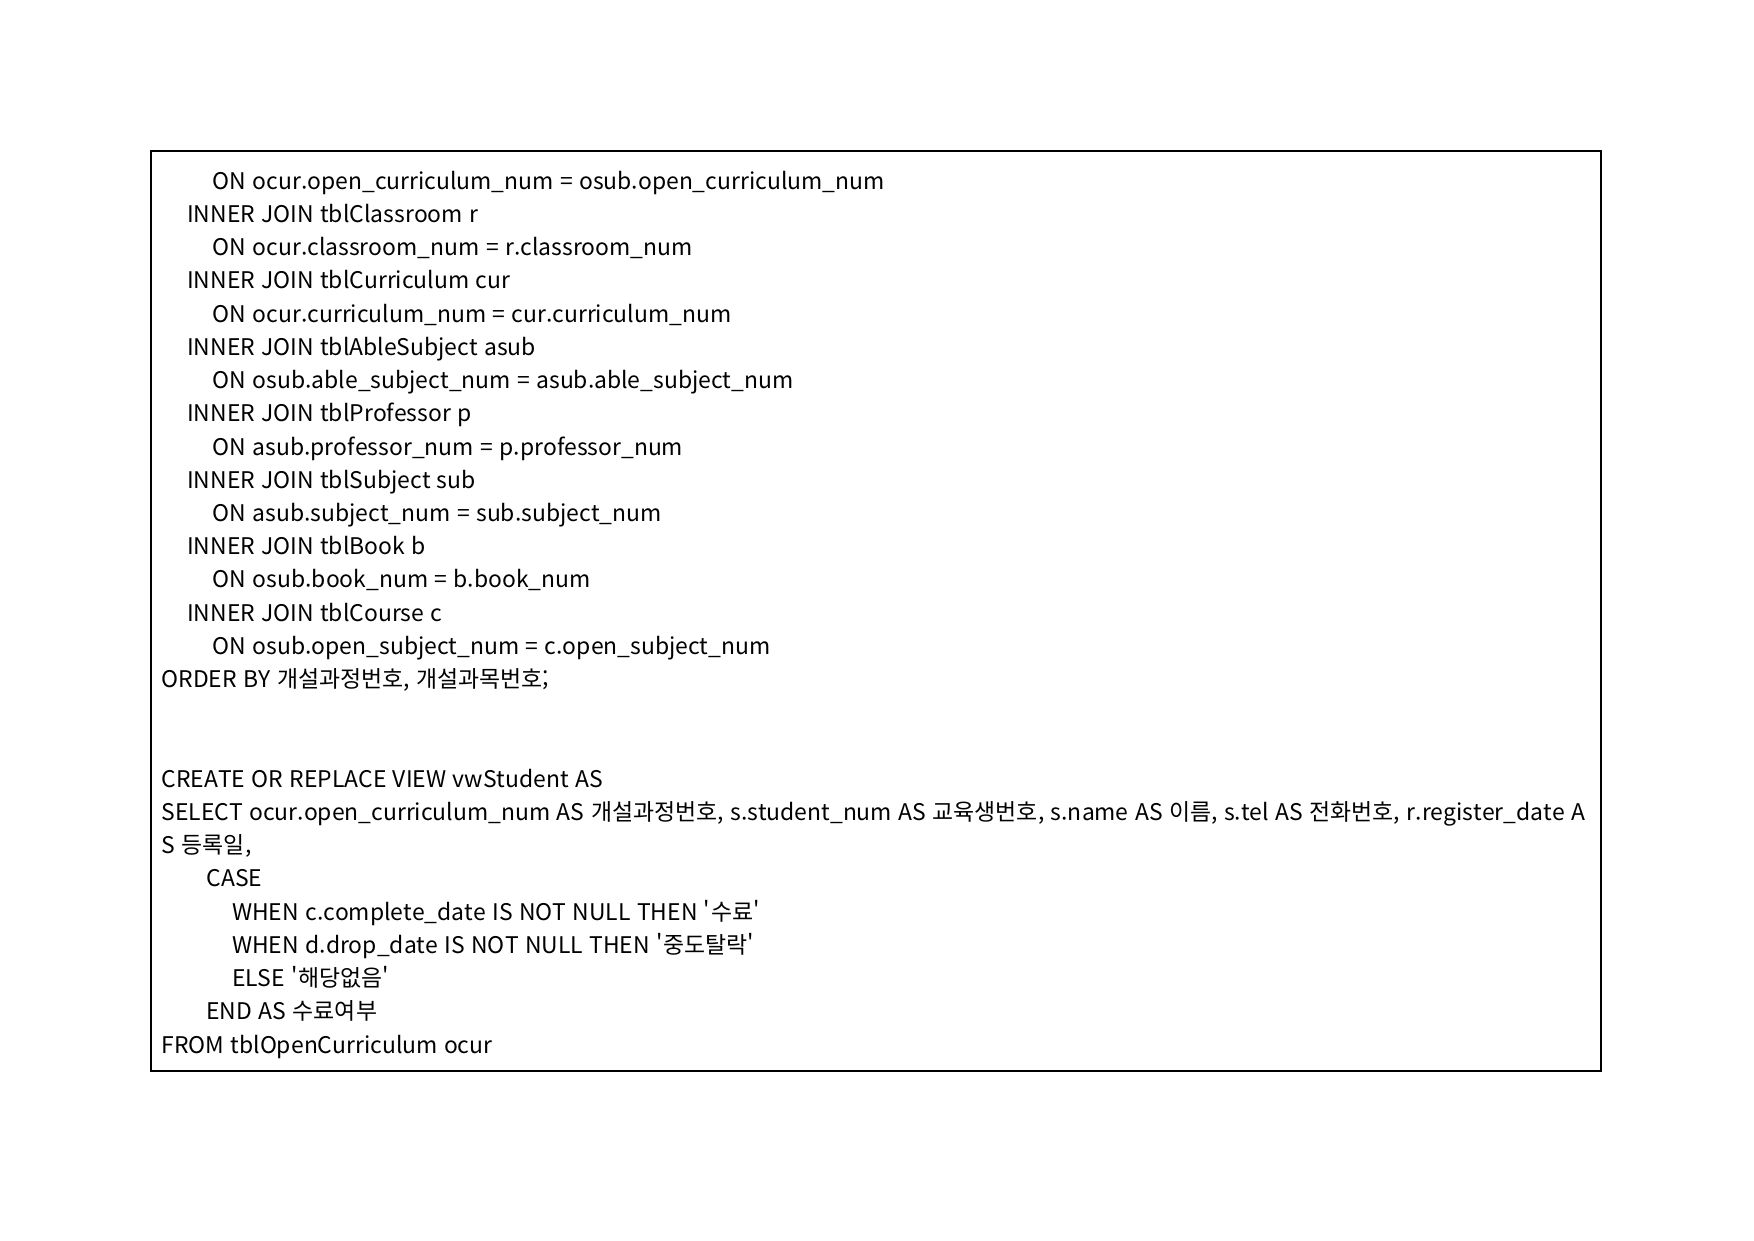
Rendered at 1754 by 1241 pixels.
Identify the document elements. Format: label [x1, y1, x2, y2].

table_cell [152, 152, 1600, 1070]
